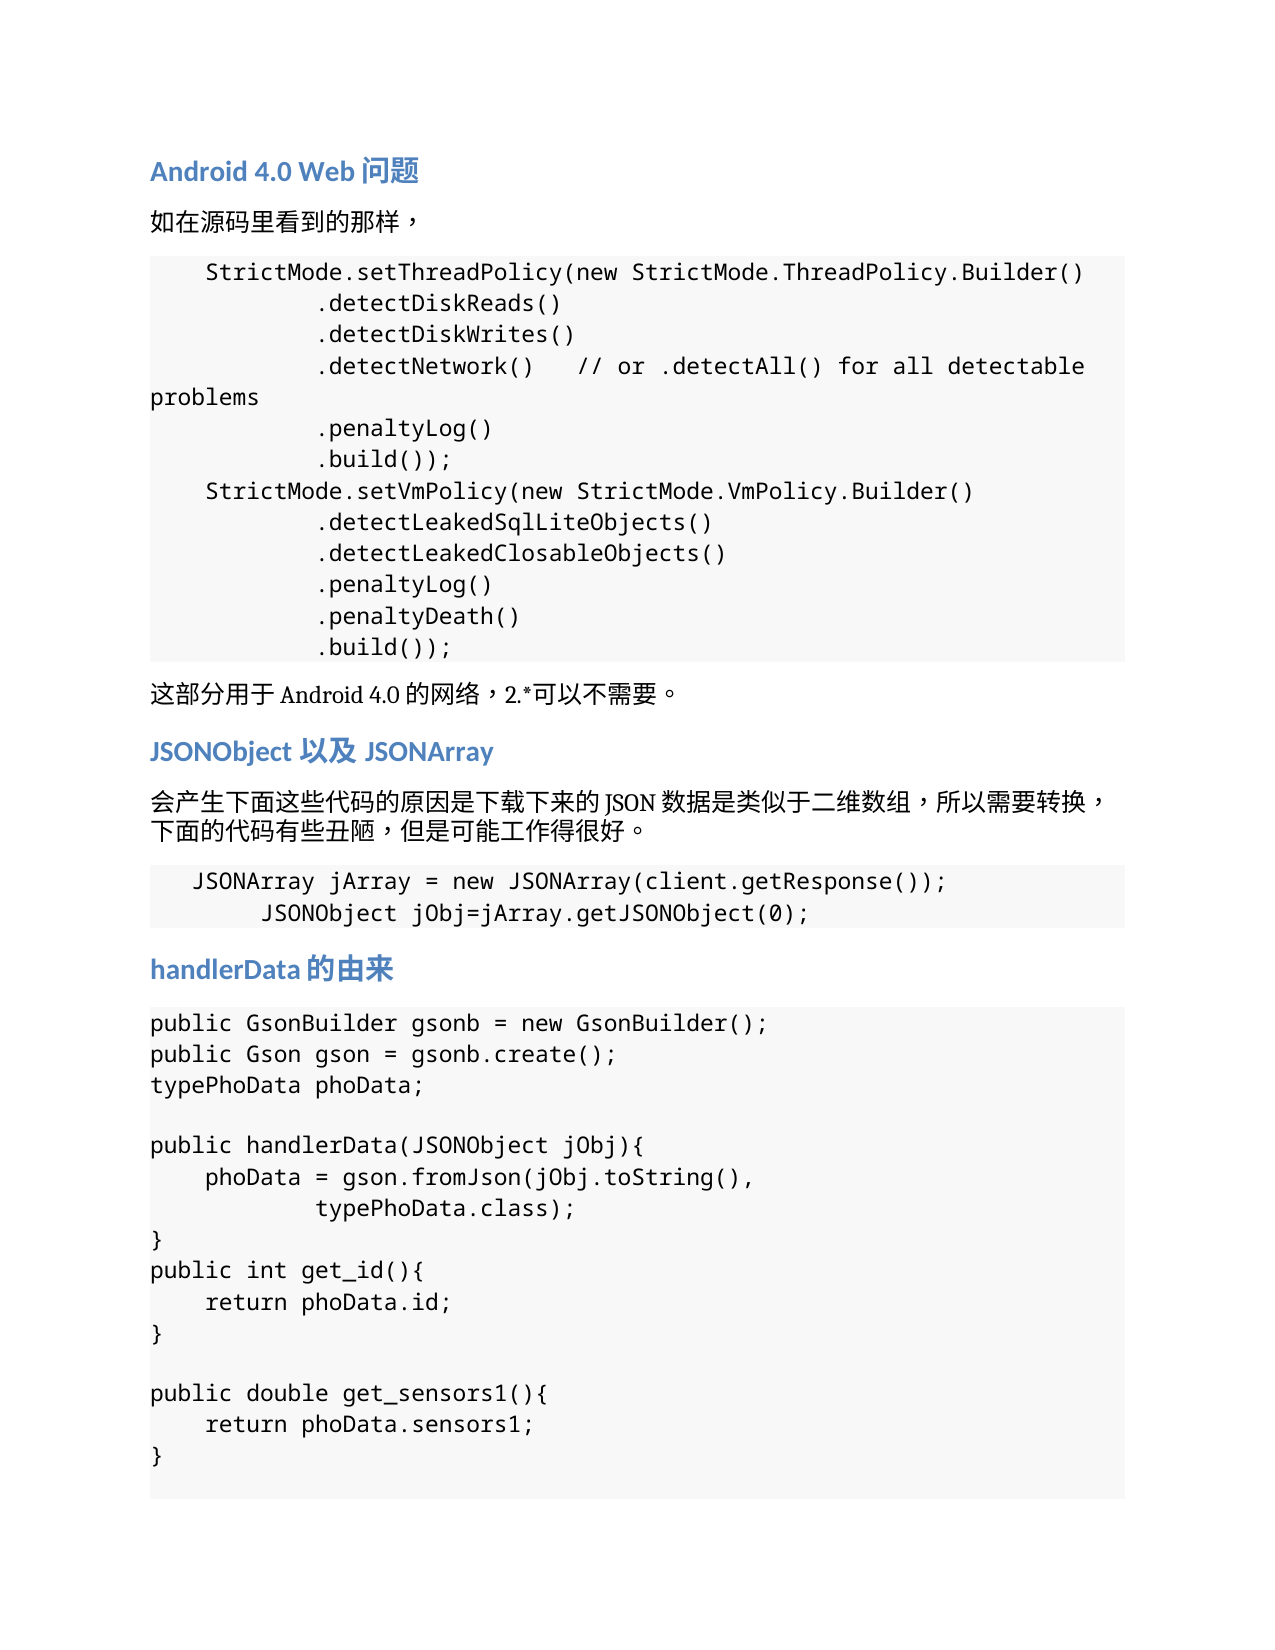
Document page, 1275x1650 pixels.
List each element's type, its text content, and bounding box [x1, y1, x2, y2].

text 会产生下面这些代码的原因是下载下来的JSON数据是类似于二维数组，所以需要转换，下面的代码有些丑陋，但是可能工作得很好。 [150, 789, 1125, 846]
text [150, 1007, 1125, 1499]
text 这部分用于Android 4.0的网络，2.*可以不需要。 [150, 681, 1125, 710]
subtitle Android 4.0 Web问题 [150, 150, 1125, 190]
subtitle JSONObject 以及 JSONArray [150, 731, 1125, 770]
text JSONArray jArray = new JSONArray(client.getResponse()); JSONObject jObj=jArray.getJSONObject(0); [150, 865, 1125, 928]
subtitle handlerData的由来 [150, 948, 1125, 988]
text StrictMode.setThreadPolicy(new StrictMode.ThreadPolicy.Builder() .detectDiskReads() .detectDiskWrites() .detectNetwork() // or .detectAll() for all detectable problems .penaltyLog() .build()); StrictMode.setVmPolicy(new StrictMode.VmPolicy.Builder() .detectLeakedSqlLiteObjects() .detectLeakedClosableObjects() .penaltyLog() .penaltyDeath() .build()); [150, 256, 1125, 662]
text 如在源码里看到的那样， [150, 208, 1125, 237]
